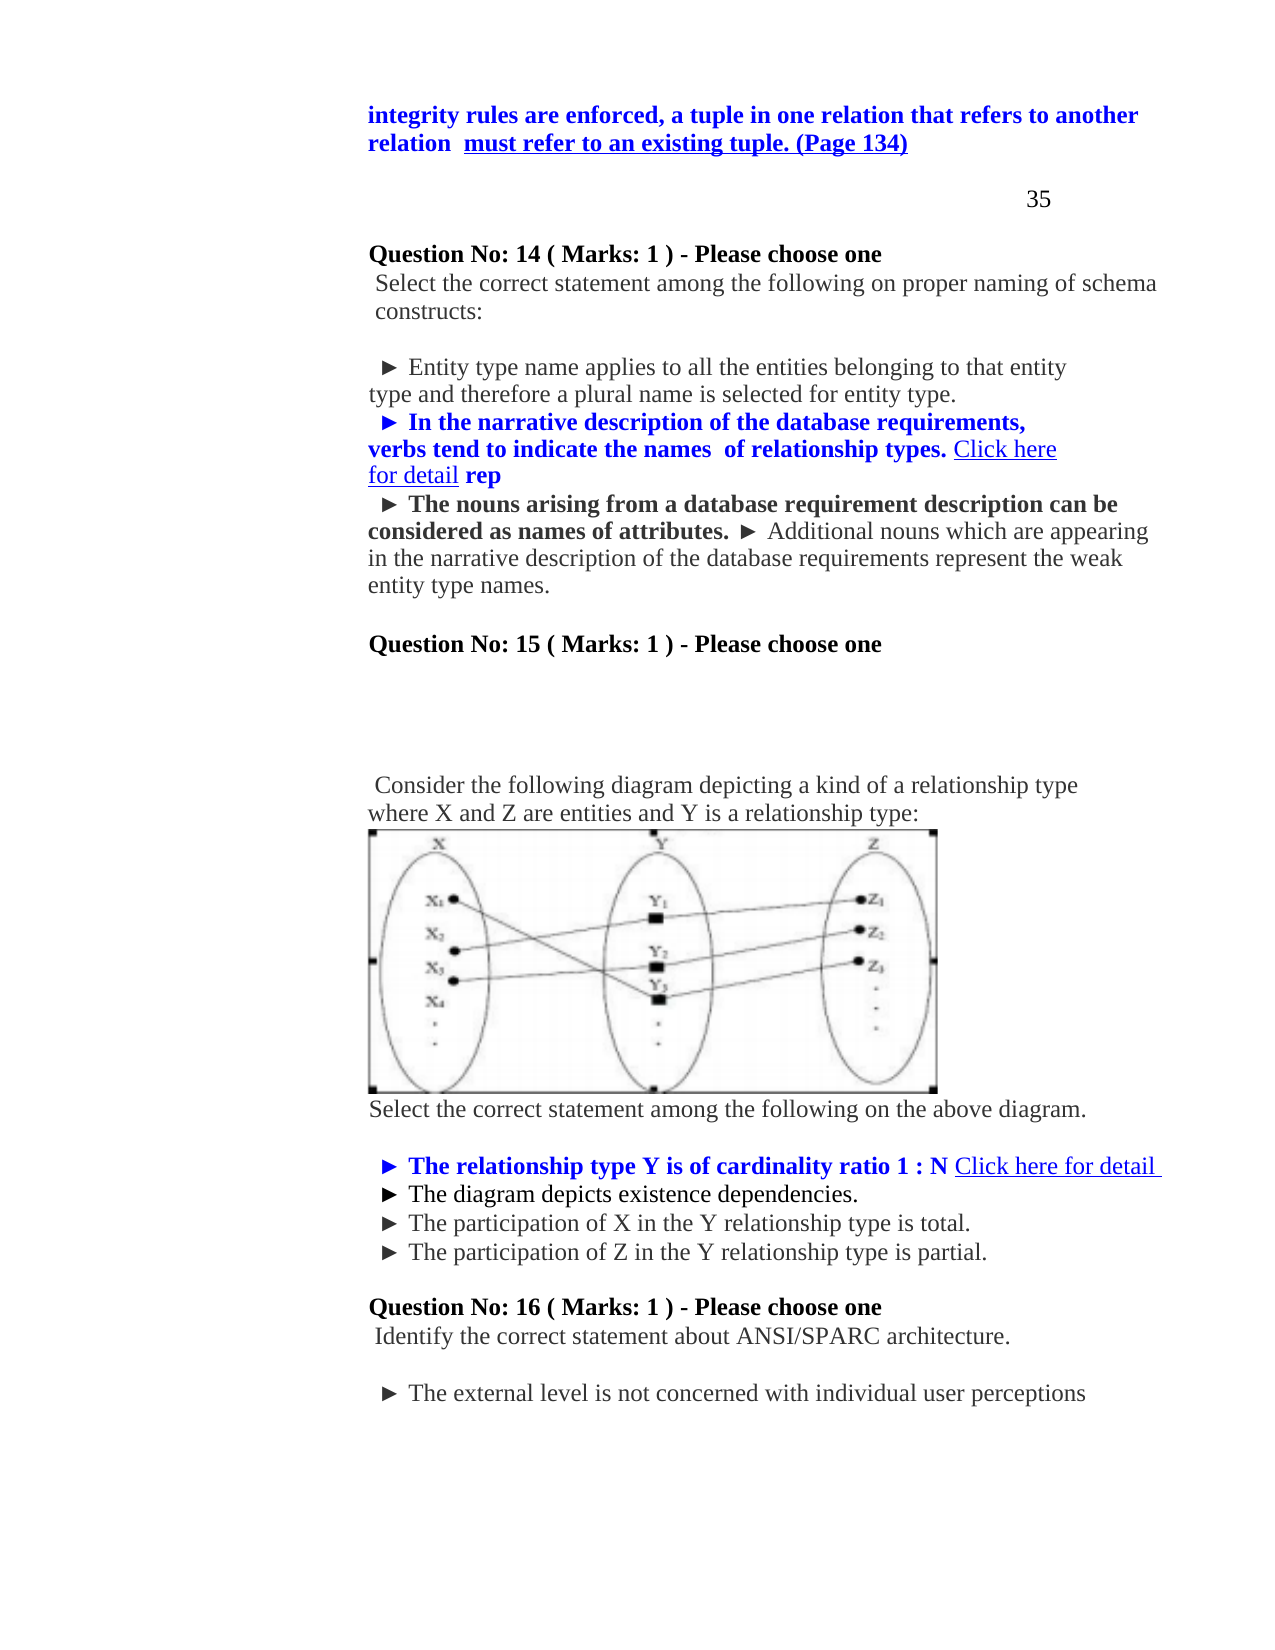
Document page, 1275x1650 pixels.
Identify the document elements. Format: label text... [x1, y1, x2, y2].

text ► The relationship type Y is of cardinality ratio 1 : N Click here for detail [377, 1151, 1176, 1179]
text Identify the correct statement about ANSI/SPARC architecture. [374, 1321, 1176, 1349]
text ► The diagram depicts existence dependencies. [377, 1179, 1176, 1208]
text Select the correct statement among the following on proper naming of schema constructs: [375, 268, 1176, 325]
text Consider the following diagram depicting a kind of a relationship type where X and Z are entities and Y is a relationship type: [367, 772, 1137, 827]
text Select the correct statement among the following on the above diagram. [368, 1094, 1176, 1122]
text 35 [367, 184, 1051, 213]
text ► In the narrative description of the database requirements, verbs tend to indicate the names of relationship types. Click here for detail rep [368, 409, 1060, 489]
text Question No: 15 ( Marks: 1 ) - Please choose one [368, 629, 1176, 658]
text Question No: 14 ( Marks: 1 ) - Please choose one [368, 239, 1176, 268]
picture [367, 829, 938, 1094]
text ► Entity type name applies to all the entities belonging to that entity type and therefore a plural name is selected for entity type. [369, 353, 1099, 408]
text ► The external level is not concerned with individual user perceptions [377, 1378, 1176, 1407]
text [368, 102, 1150, 157]
text Question No: 16 ( Marks: 1 ) - Please choose one [368, 1292, 1176, 1321]
text ► The participation of X in the Y relationship type is total. [377, 1208, 1176, 1237]
text ► The nouns arising from a database requirement description can be considered as names of attributes. ► Additional nouns which are appearing in the narrative description of the database requirements represent the weak entity type names. [368, 491, 1165, 599]
text ► The participation of Z in the Y relationship type is partial. [377, 1237, 1176, 1266]
